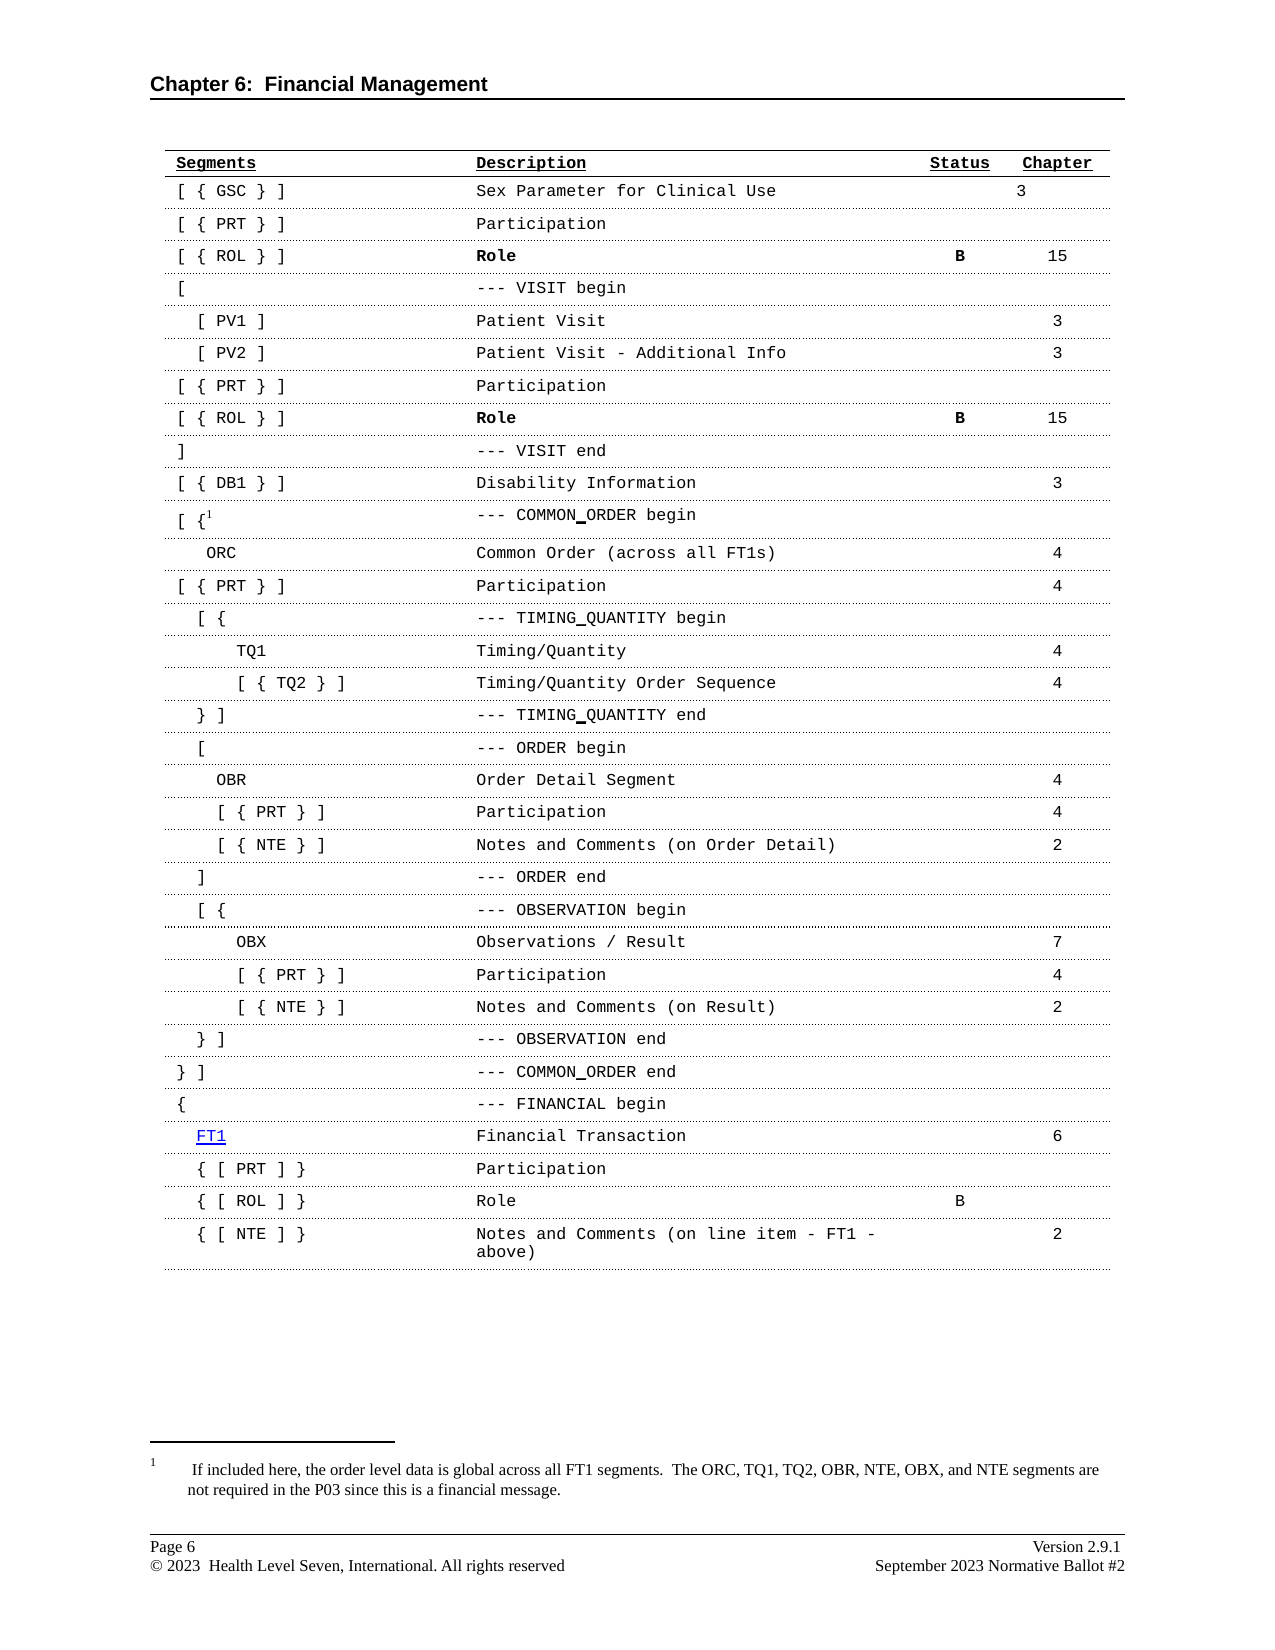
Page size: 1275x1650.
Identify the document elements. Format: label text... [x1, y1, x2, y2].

table_cell [915, 959, 1005, 991]
table_cell [1005, 370, 1110, 402]
table_cell [1005, 862, 1110, 894]
table_cell 7 [1005, 926, 1110, 959]
table_cell 4 [1005, 959, 1110, 991]
table_cell { [165, 1088, 465, 1121]
table_cell [ PV1 ] [165, 305, 465, 338]
table_cell TQ1 [165, 635, 465, 667]
table_cell Patient Visit - Additional Info [465, 338, 915, 370]
table_cell } ] [165, 700, 465, 732]
table_cell [ { PRT } ] [165, 570, 465, 602]
table_cell [915, 894, 1005, 926]
table_cell [915, 926, 1005, 959]
table_cell [915, 538, 1005, 570]
table_cell Participation [465, 370, 915, 402]
table_cell [915, 829, 1005, 862]
table_cell { [ PRT ] } [165, 1153, 465, 1186]
table_cell --- TIMING_QUANTITY end [465, 700, 915, 732]
table_cell 3 [1005, 338, 1110, 370]
table_cell Role [465, 240, 915, 273]
table_cell [915, 635, 1005, 667]
table_cell 15 [1005, 240, 1110, 273]
table_cell Timing/Quantity [465, 635, 915, 667]
table_cell [1005, 894, 1110, 926]
table_cell [ { [165, 603, 465, 635]
table_cell Participation [465, 1153, 915, 1186]
table_cell [915, 500, 1005, 538]
table_cell --- VISIT begin [465, 273, 915, 305]
table_cell [915, 370, 1005, 402]
table_cell OBX [165, 926, 465, 959]
table_cell Patient Visit [465, 305, 915, 338]
table_cell [915, 732, 1005, 764]
table_cell [1005, 1186, 1110, 1218]
table_cell 4 [1005, 538, 1110, 570]
table_cell ORC [165, 538, 465, 570]
table_cell [ { DB1 } ] [165, 467, 465, 499]
table_cell [915, 603, 1005, 635]
table_cell 2 [1005, 991, 1110, 1023]
table_cell 4 [1005, 764, 1110, 797]
table_cell --- COMMON_ORDER end [465, 1056, 915, 1088]
table_cell [1005, 273, 1110, 305]
table_cell B [915, 240, 1005, 273]
table_cell Participation [465, 208, 915, 240]
table_cell FT1 [165, 1121, 465, 1153]
table_cell --- VISIT end [465, 435, 915, 467]
table_cell [1005, 1088, 1110, 1121]
table_cell Sex Parameter for Clinical Use [465, 177, 915, 208]
table_cell [1005, 700, 1110, 732]
table_cell Notes and Comments (on Order Detail) [465, 829, 915, 862]
table_cell ] [165, 435, 465, 467]
table_cell --- ORDER begin [465, 732, 915, 764]
table_cell Role [465, 403, 915, 435]
table_cell Order Detail Segment [465, 764, 915, 797]
table_cell 4 [1005, 635, 1110, 667]
table_cell [915, 208, 1005, 240]
table_cell Participation [465, 570, 915, 602]
table_header Description [465, 151, 915, 176]
table_cell [915, 1121, 1005, 1153]
table_cell 3 [1005, 467, 1110, 499]
table_cell Financial Transaction [465, 1121, 915, 1153]
table_cell 4 [1005, 797, 1110, 829]
table_cell [ { ROL } ] [165, 240, 465, 273]
table_cell --- FINANCIAL begin [465, 1088, 915, 1121]
table_cell 6 [1005, 1121, 1110, 1153]
table_cell 3 [1005, 305, 1110, 338]
table_cell [915, 797, 1005, 829]
table_cell 4 [1005, 570, 1110, 602]
table_cell Observations / Result [465, 926, 915, 959]
table_cell --- COMMON_ORDER begin [465, 500, 915, 538]
table_cell 15 [1005, 403, 1110, 435]
table_cell [1005, 500, 1110, 538]
table_cell [ { PRT } ] [165, 959, 465, 991]
table_cell [915, 862, 1005, 894]
table_cell [1005, 1153, 1110, 1186]
table_cell [1005, 208, 1110, 240]
table_cell [915, 1056, 1005, 1088]
table_cell [1005, 435, 1110, 467]
table_cell [ { [165, 894, 465, 926]
table_cell [ PV2 ] [165, 338, 465, 370]
table_cell [ { PRT } ] [165, 208, 465, 240]
table_cell [915, 1218, 1005, 1269]
table_cell 3 [1005, 177, 1110, 208]
table_cell 2 [1005, 1218, 1110, 1269]
table_cell { [ NTE ] } [165, 1218, 465, 1269]
table_cell [915, 305, 1005, 338]
table_cell [ { PRT } ] [165, 797, 465, 829]
table_cell --- OBSERVATION begin [465, 894, 915, 926]
table_cell Timing/Quantity Order Sequence [465, 667, 915, 699]
table_cell [1005, 732, 1110, 764]
table_cell Notes and Comments (on line item - FT1 - above) [465, 1218, 915, 1269]
table_cell --- TIMING_QUANTITY begin [465, 603, 915, 635]
table_cell [ [165, 732, 465, 764]
table_header Chapter [1005, 151, 1110, 176]
table_cell [915, 1153, 1005, 1186]
table_cell [915, 700, 1005, 732]
table_cell { [ ROL ] } [165, 1186, 465, 1218]
table_cell [1005, 1056, 1110, 1088]
table_cell Disability Information [465, 467, 915, 499]
table_cell [ { GSC } ] [165, 177, 465, 208]
table_cell 2 [1005, 829, 1110, 862]
table_cell --- ORDER end [465, 862, 915, 894]
table_cell 4 [1005, 667, 1110, 699]
table_cell [915, 435, 1005, 467]
table_cell [915, 177, 1005, 208]
table_cell [915, 570, 1005, 602]
table_cell [1005, 1024, 1110, 1056]
table_cell [ { NTE } ] [165, 829, 465, 862]
table_cell [ { TQ2 } ] [165, 667, 465, 699]
table_cell [915, 1024, 1005, 1056]
table_cell Participation [465, 959, 915, 991]
table_cell Participation [465, 797, 915, 829]
table_cell [ { PRT } ] [165, 370, 465, 402]
table_cell ] [165, 862, 465, 894]
table_cell [915, 338, 1005, 370]
table_cell Notes and Comments (on Result) [465, 991, 915, 1023]
table_cell [ [165, 273, 465, 305]
table_cell [915, 467, 1005, 499]
table_header Segments [165, 151, 465, 176]
table_cell } ] [165, 1056, 465, 1088]
table_cell [ { [165, 500, 465, 538]
table_cell Role [465, 1186, 915, 1218]
table_cell [915, 1088, 1005, 1121]
table_cell [915, 764, 1005, 797]
table_cell Common Order (across all FT1s) [465, 538, 915, 570]
table_cell B [915, 403, 1005, 435]
table_cell --- OBSERVATION end [465, 1024, 915, 1056]
table_cell [915, 667, 1005, 699]
table_cell [ { ROL } ] [165, 403, 465, 435]
table_cell } ] [165, 1024, 465, 1056]
table_cell [1005, 603, 1110, 635]
table_header Status [915, 151, 1005, 176]
table_cell [915, 273, 1005, 305]
table_cell [915, 991, 1005, 1023]
table_cell B [915, 1186, 1005, 1218]
table_cell [ { NTE } ] [165, 991, 465, 1023]
table_cell OBR [165, 764, 465, 797]
